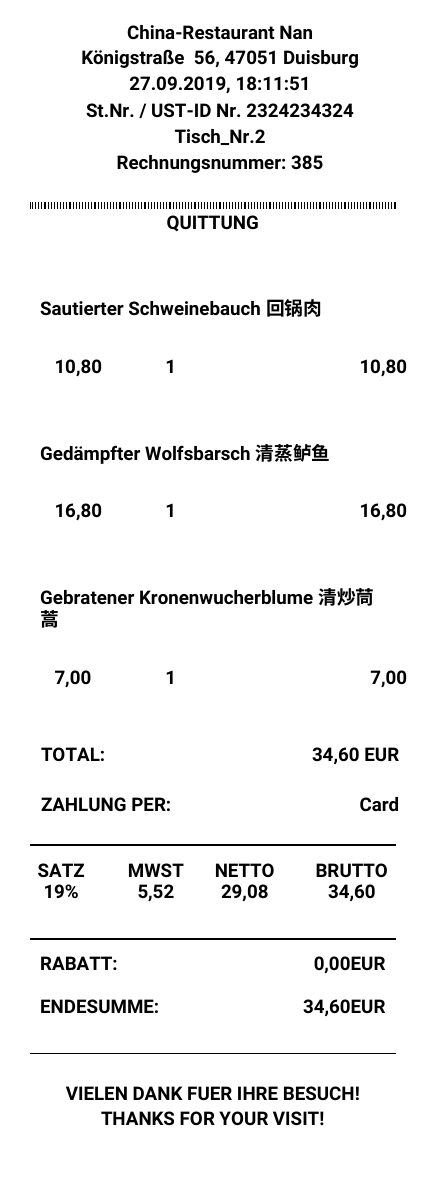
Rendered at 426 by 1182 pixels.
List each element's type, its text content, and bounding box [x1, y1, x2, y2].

table_cell 34,60EUR [213, 986, 396, 1028]
table_cell ZAHLUNG PER: [30, 794, 220, 820]
table_header China-Restaurant Nan Königstraße 56, 47051 Duisburg [30, 22, 410, 73]
table_header 16,80 [292, 500, 418, 527]
table_header NETTO 29,08 [200, 849, 289, 914]
table_header MWST 5,52 [111, 849, 200, 914]
table_header 7,00 [292, 667, 418, 693]
text VIELEN DANK FUER IHRE BESUCH! [29, 1082, 396, 1104]
table_header TOTAL: [30, 744, 220, 794]
table_header 1 [154, 667, 292, 693]
table_header 1 [154, 500, 292, 527]
table_header RABATT: [30, 943, 213, 986]
table_header 10,80 [292, 356, 418, 382]
table_header Gebratener Kronenwucherblume 清炒茼蒿 [30, 577, 396, 642]
table_header 7,00 [43, 667, 154, 693]
table_header 1 [154, 356, 292, 382]
table_header Sautierter Schweinebauch 回锅肉 [30, 288, 396, 330]
text THANKS FOR YOUR VISIT! [29, 1108, 396, 1130]
text QUITTUNG [29, 212, 396, 234]
table_cell Rechnungsnummer: 385 [30, 152, 410, 178]
table_header BRUTTO 34,60 [289, 849, 414, 914]
table_cell 27.09.2019, 18:11:51 [30, 74, 410, 100]
table_header 10,80 [43, 356, 154, 382]
table_cell Card [220, 794, 410, 820]
table_cell Tisch_Nr.2 [30, 126, 410, 152]
table_header Gedämpfter Wolfsbarsch 清蒸鲈鱼 [30, 432, 396, 475]
table_header 16,80 [43, 500, 154, 527]
table_header SATZ 19% [11, 849, 111, 914]
table_cell ENDESUMME: [30, 986, 213, 1028]
table_cell St.Nr. / UST-ID Nr. 2324234324 [30, 100, 410, 126]
table_header 0,00EUR [213, 943, 396, 986]
table_header 34,60 EUR [220, 744, 410, 794]
